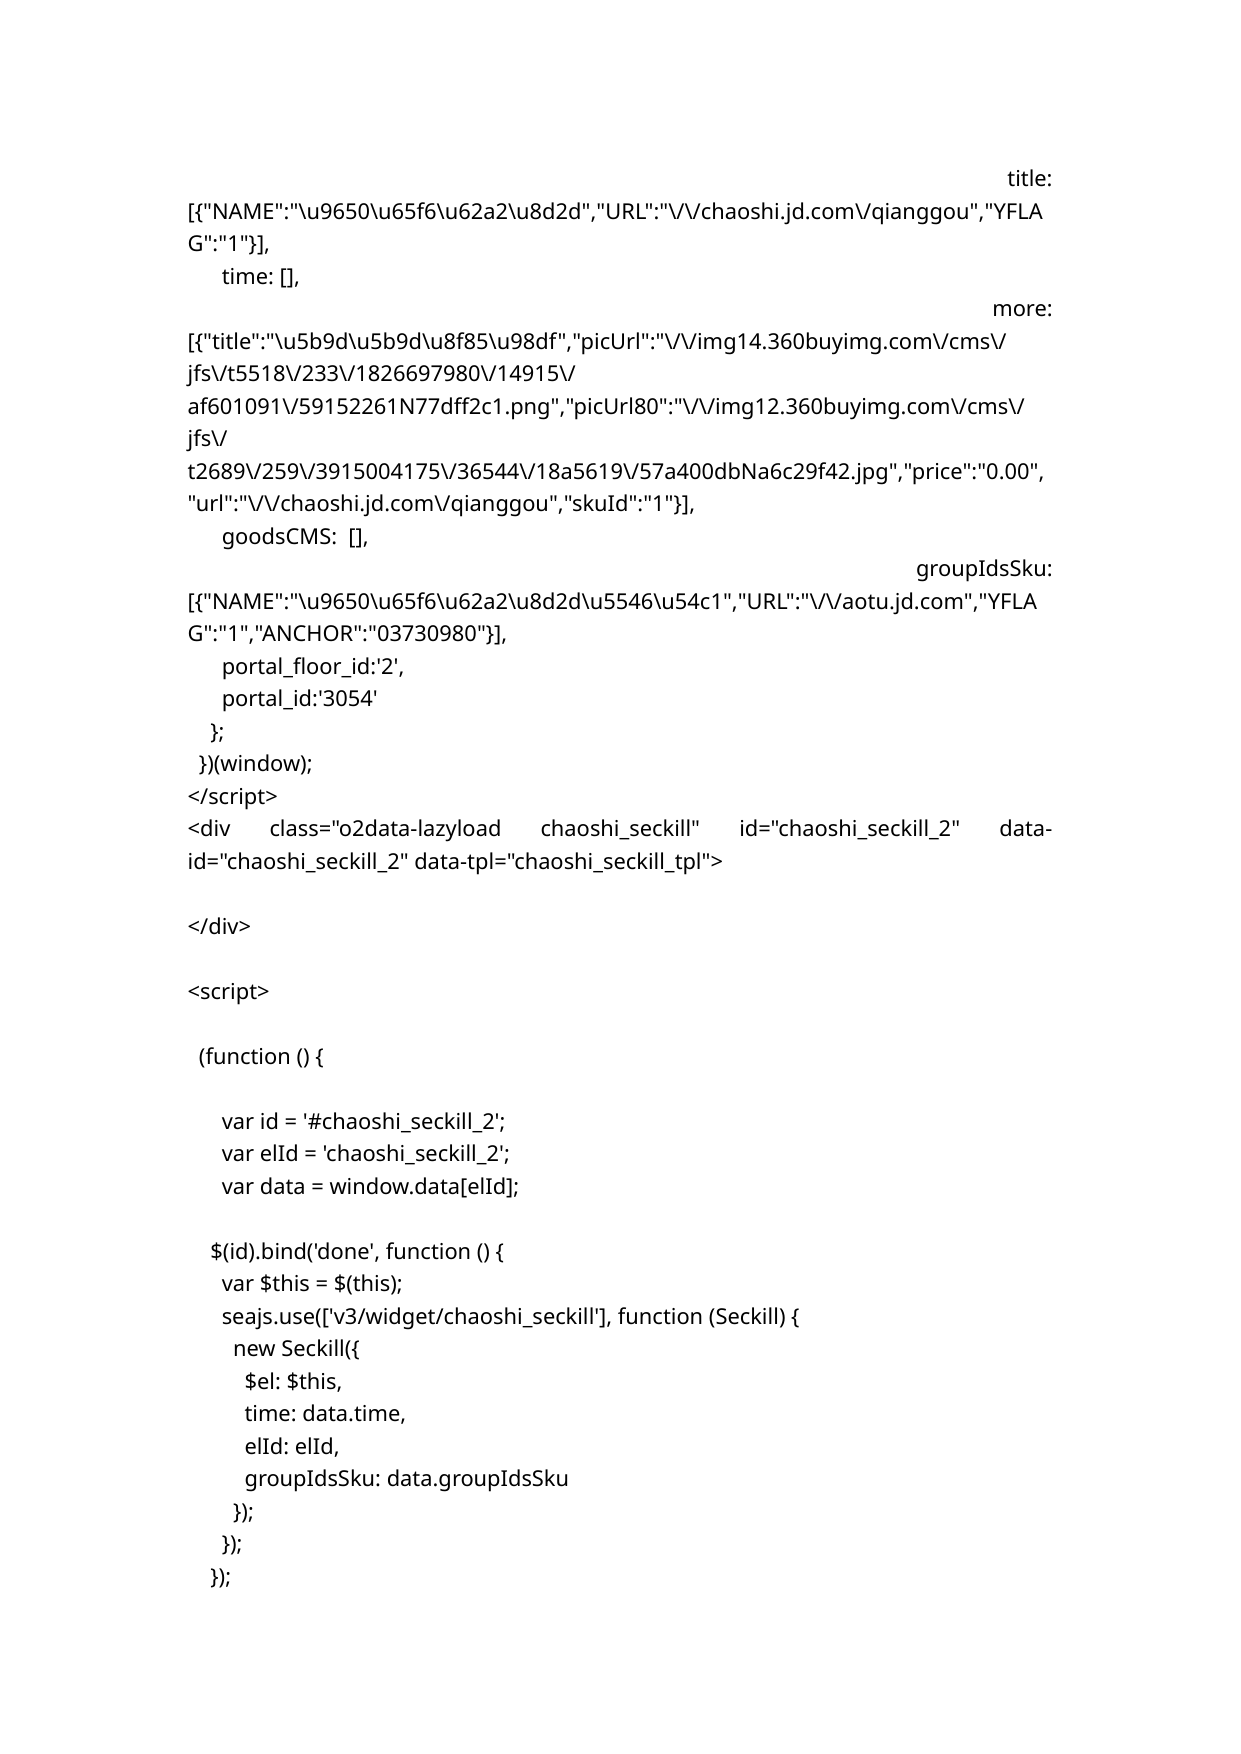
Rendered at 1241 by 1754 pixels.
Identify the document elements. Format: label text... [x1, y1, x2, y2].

text </script> [187, 779, 1053, 812]
text var $this = $(this); [187, 1267, 1053, 1299]
text (function () { [187, 1039, 1053, 1072]
text })(window); [187, 747, 1053, 779]
text }); [187, 1527, 1053, 1559]
text var elId = 'chaoshi_seckill_2'; [187, 1137, 1053, 1169]
text var data = window.data[elId]; [187, 1169, 1053, 1202]
text var id = '#chaoshi_seckill_2'; [187, 1104, 1053, 1137]
text portal_id:'3054' [187, 682, 1053, 714]
text time: data.time, [187, 1397, 1053, 1429]
text }; [187, 714, 1053, 747]
text time: [], [187, 259, 1053, 292]
text goodsCMS: [], [187, 519, 1053, 552]
text title: [{"NAME":"\u9650\u65f6\u62a2\u8d2d","URL":"\/\/chaoshi.jd.com\/qianggou","YFLAG":"1"}], [187, 162, 1053, 259]
text groupIdsSku: data.groupIdsSku [187, 1462, 1053, 1494]
text elId: elId, [187, 1429, 1053, 1462]
text more: [{"title":"\u5b9d\u5b9d\u8f85\u98df","picUrl":"\/\/img14.360buyimg.com\/cms\/jfs\/t5518\/233\/1826697980\/14915\/af601091\/59152261N77dff2c1.png","picUrl80":"\/\/img12.360buyimg.com\/cms\/jfs\/t2689\/259\/3915004175\/36544\/18a5619\/57a400dbNa6c29f42.jpg","price":"0.00","url":"\/\/chaoshi.jd.com\/qianggou","skuId":"1"}], [187, 292, 1053, 519]
text <div class="o2data-lazyload chaoshi_seckill" id="chaoshi_seckill_2" data-id="chaoshi_seckill_2" data-tpl="chaoshi_seckill_tpl"> [187, 812, 1053, 877]
text <script> [187, 974, 1053, 1007]
text $el: $this, [187, 1364, 1053, 1397]
text portal_floor_id:'2', [187, 649, 1053, 682]
text $(id).bind('done', function () { [187, 1234, 1053, 1267]
text </div> [187, 909, 1053, 942]
text groupIdsSku: [{"NAME":"\u9650\u65f6\u62a2\u8d2d\u5546\u54c1","URL":"\/\/aotu.jd.com","YFLAG":"1","ANCHOR":"03730980"}], [187, 552, 1053, 649]
text }); [187, 1494, 1053, 1527]
text new Seckill({ [187, 1332, 1053, 1364]
text }); [187, 1559, 1053, 1592]
text seajs.use(['v3/widget/chaoshi_seckill'], function (Seckill) { [187, 1299, 1053, 1332]
